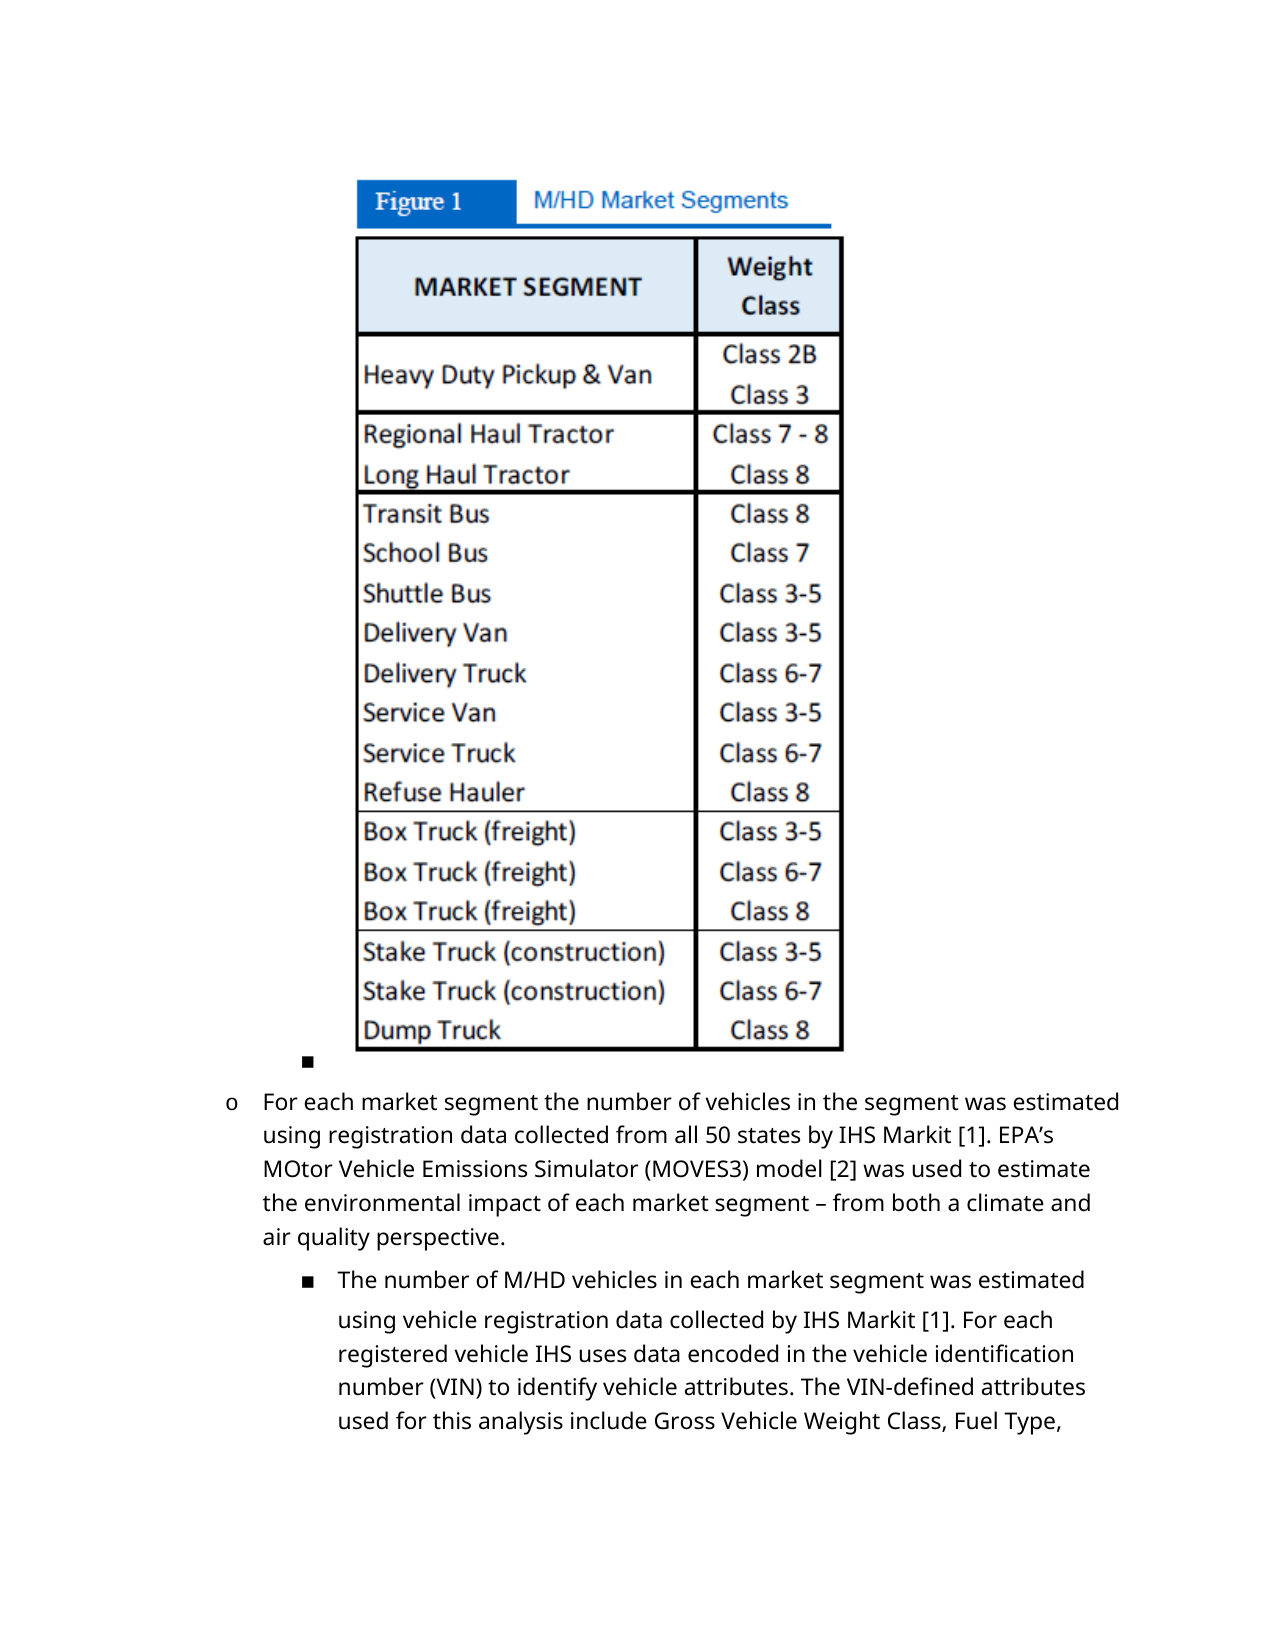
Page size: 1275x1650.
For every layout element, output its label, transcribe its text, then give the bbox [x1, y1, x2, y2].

picture [337, 150, 866, 1069]
list For each market segment the number of vehicles in the segment was estimated using registration data collected from all 50 states by IHS Markit [1]. EPA’s MOtor Vehicle Emissions Simulator (MOVES3) model [2] was used to estimate the environmental impact of each market segment – from both a climate and air quality perspective. [225, 1086, 1125, 1252]
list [300, 1254, 1125, 1436]
